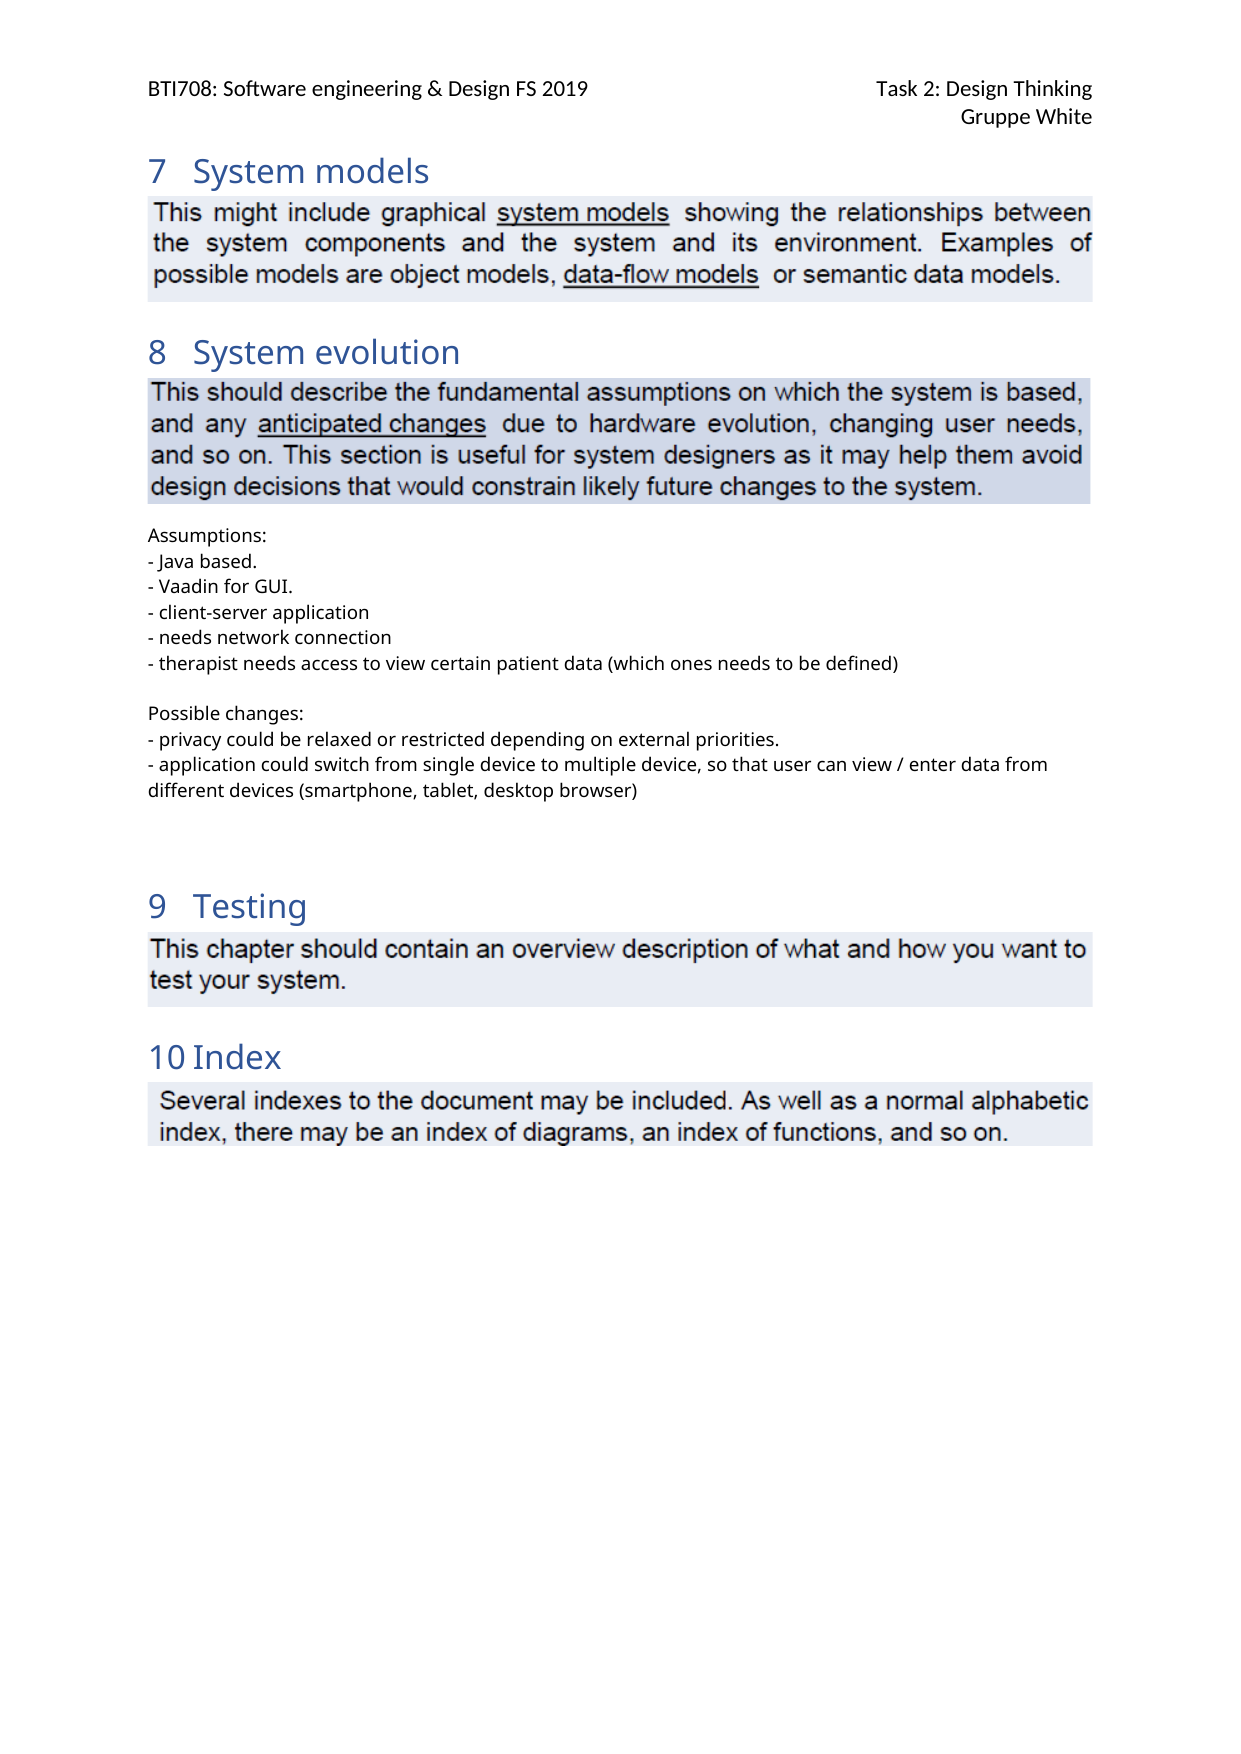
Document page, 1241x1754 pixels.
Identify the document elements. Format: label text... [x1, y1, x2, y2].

picture [147, 378, 1093, 504]
text Possible changes: - privacy could be relaxed or restricted depending on external priorities. - application could switch from single device to multiple device, so that user can view / enter data from different devices (smartphone, tablet, desktop browser) [148, 701, 1093, 803]
subtitle Testing [148, 883, 1093, 928]
picture [147, 1082, 1093, 1146]
picture [147, 196, 1093, 302]
subtitle System evolution [148, 329, 1093, 374]
text Assumptions: - Java based. - Vaadin for GUI. - client-server application - needs network connection - therapist needs access to view certain patient data (which ones needs to be defined) [148, 523, 1093, 676]
picture [147, 932, 1093, 1007]
subtitle Index [148, 1034, 1093, 1079]
subtitle System models [148, 148, 1093, 193]
